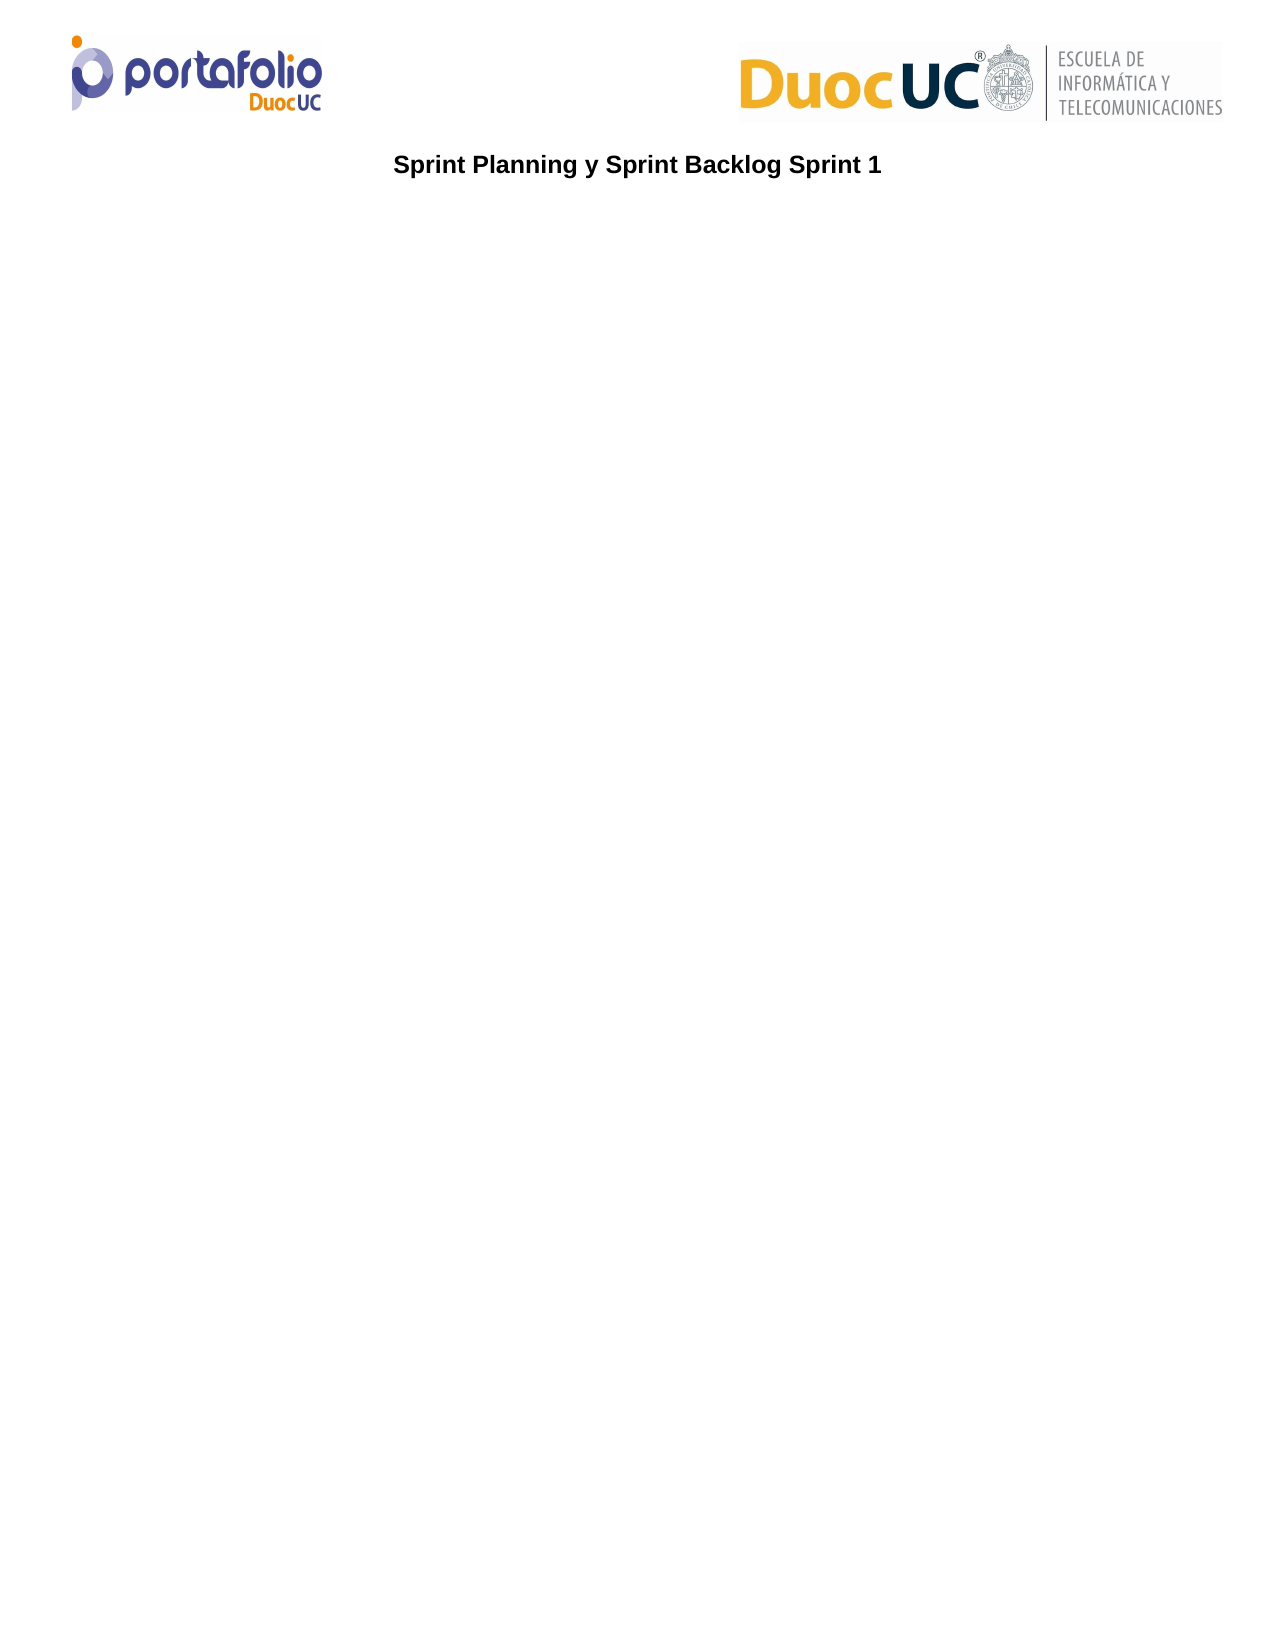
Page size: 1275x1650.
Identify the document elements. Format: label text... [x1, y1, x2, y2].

text Sprint Planning y Sprint Backlog Sprint 1 [187, 150, 1087, 179]
picture [739, 42, 1223, 123]
picture [71, 34, 323, 111]
